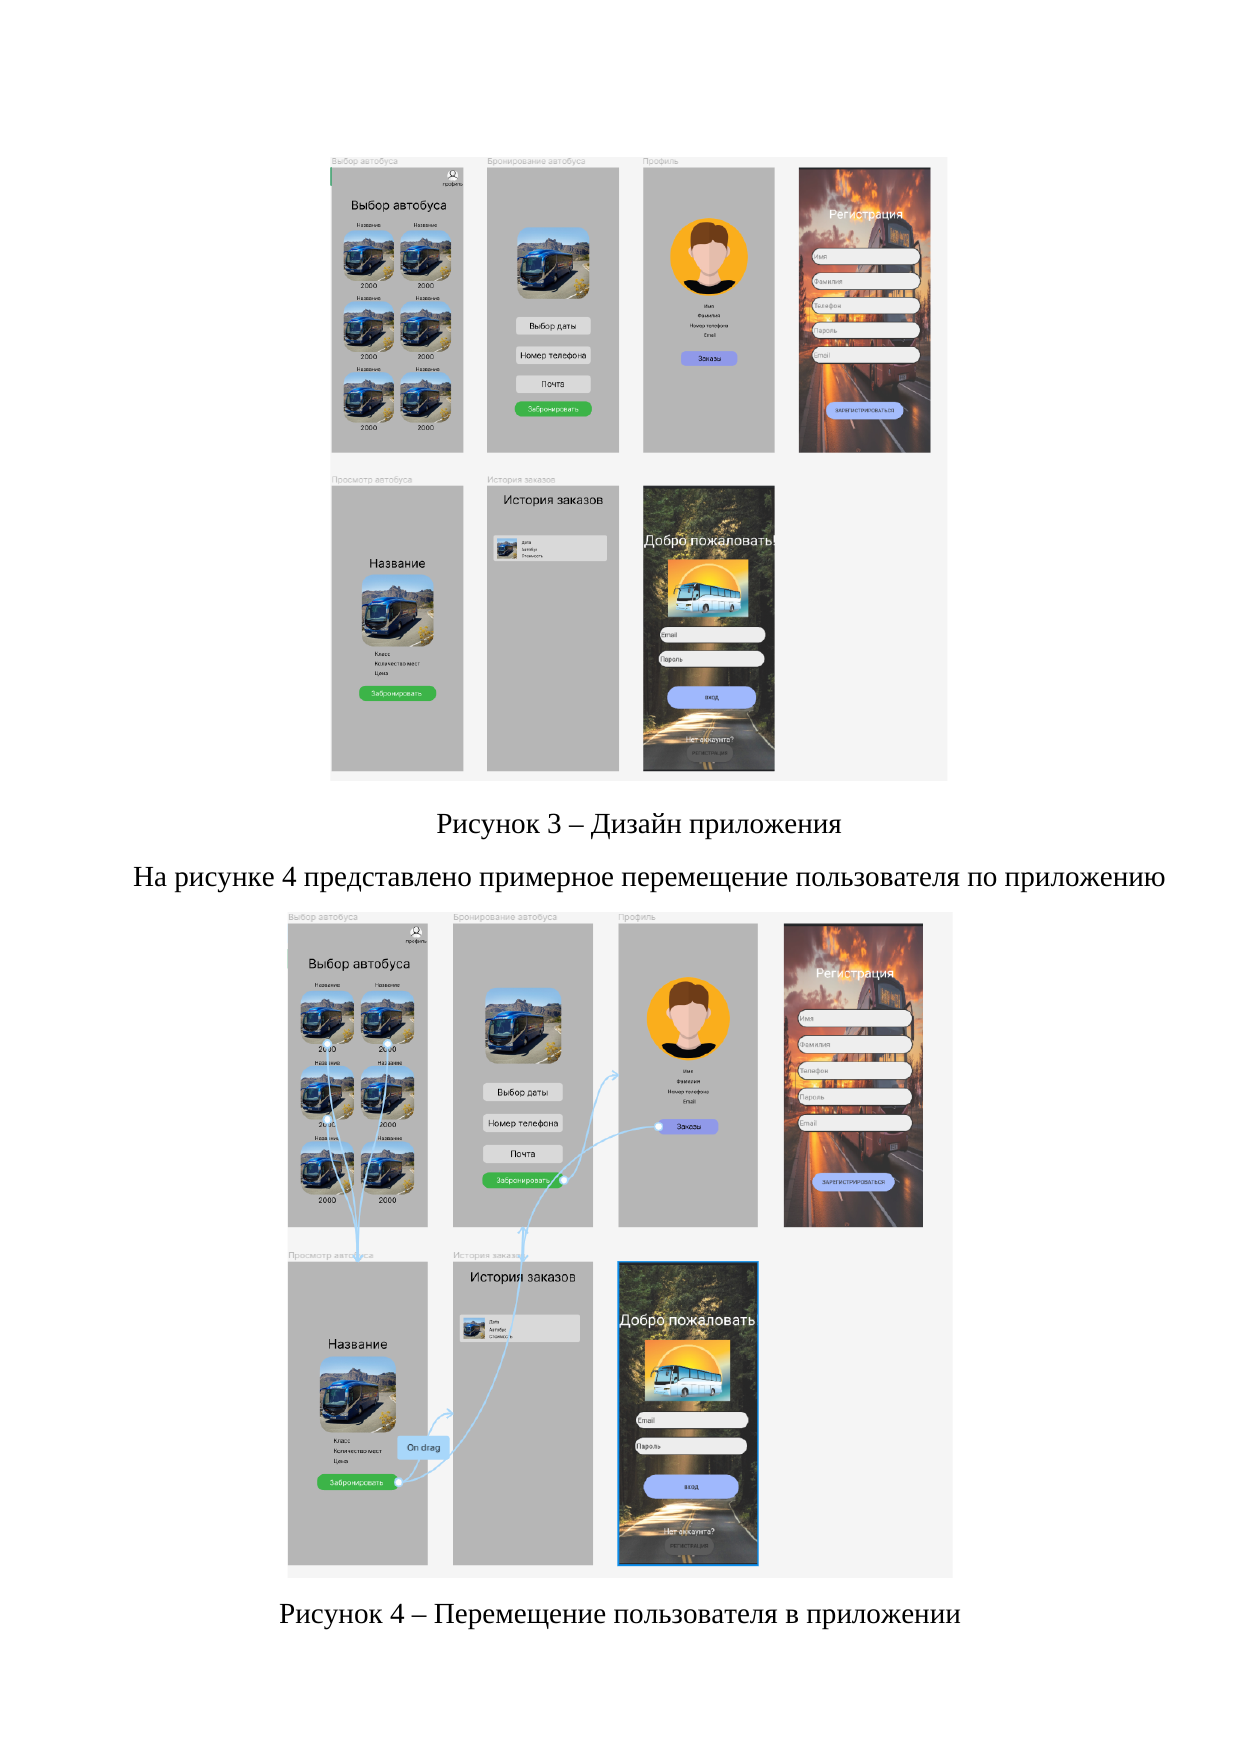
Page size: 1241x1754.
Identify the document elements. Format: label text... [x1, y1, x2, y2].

picture [287, 912, 953, 1578]
text Рисунок 3 – Дизайн приложения [97, 806, 1181, 840]
picture [330, 157, 948, 781]
text На рисунке 4 представлено примерное перемещение пользователя по приложению [59, 859, 1181, 893]
text Рисунок 4 – Перемещение пользователя в приложении [59, 1596, 1181, 1629]
